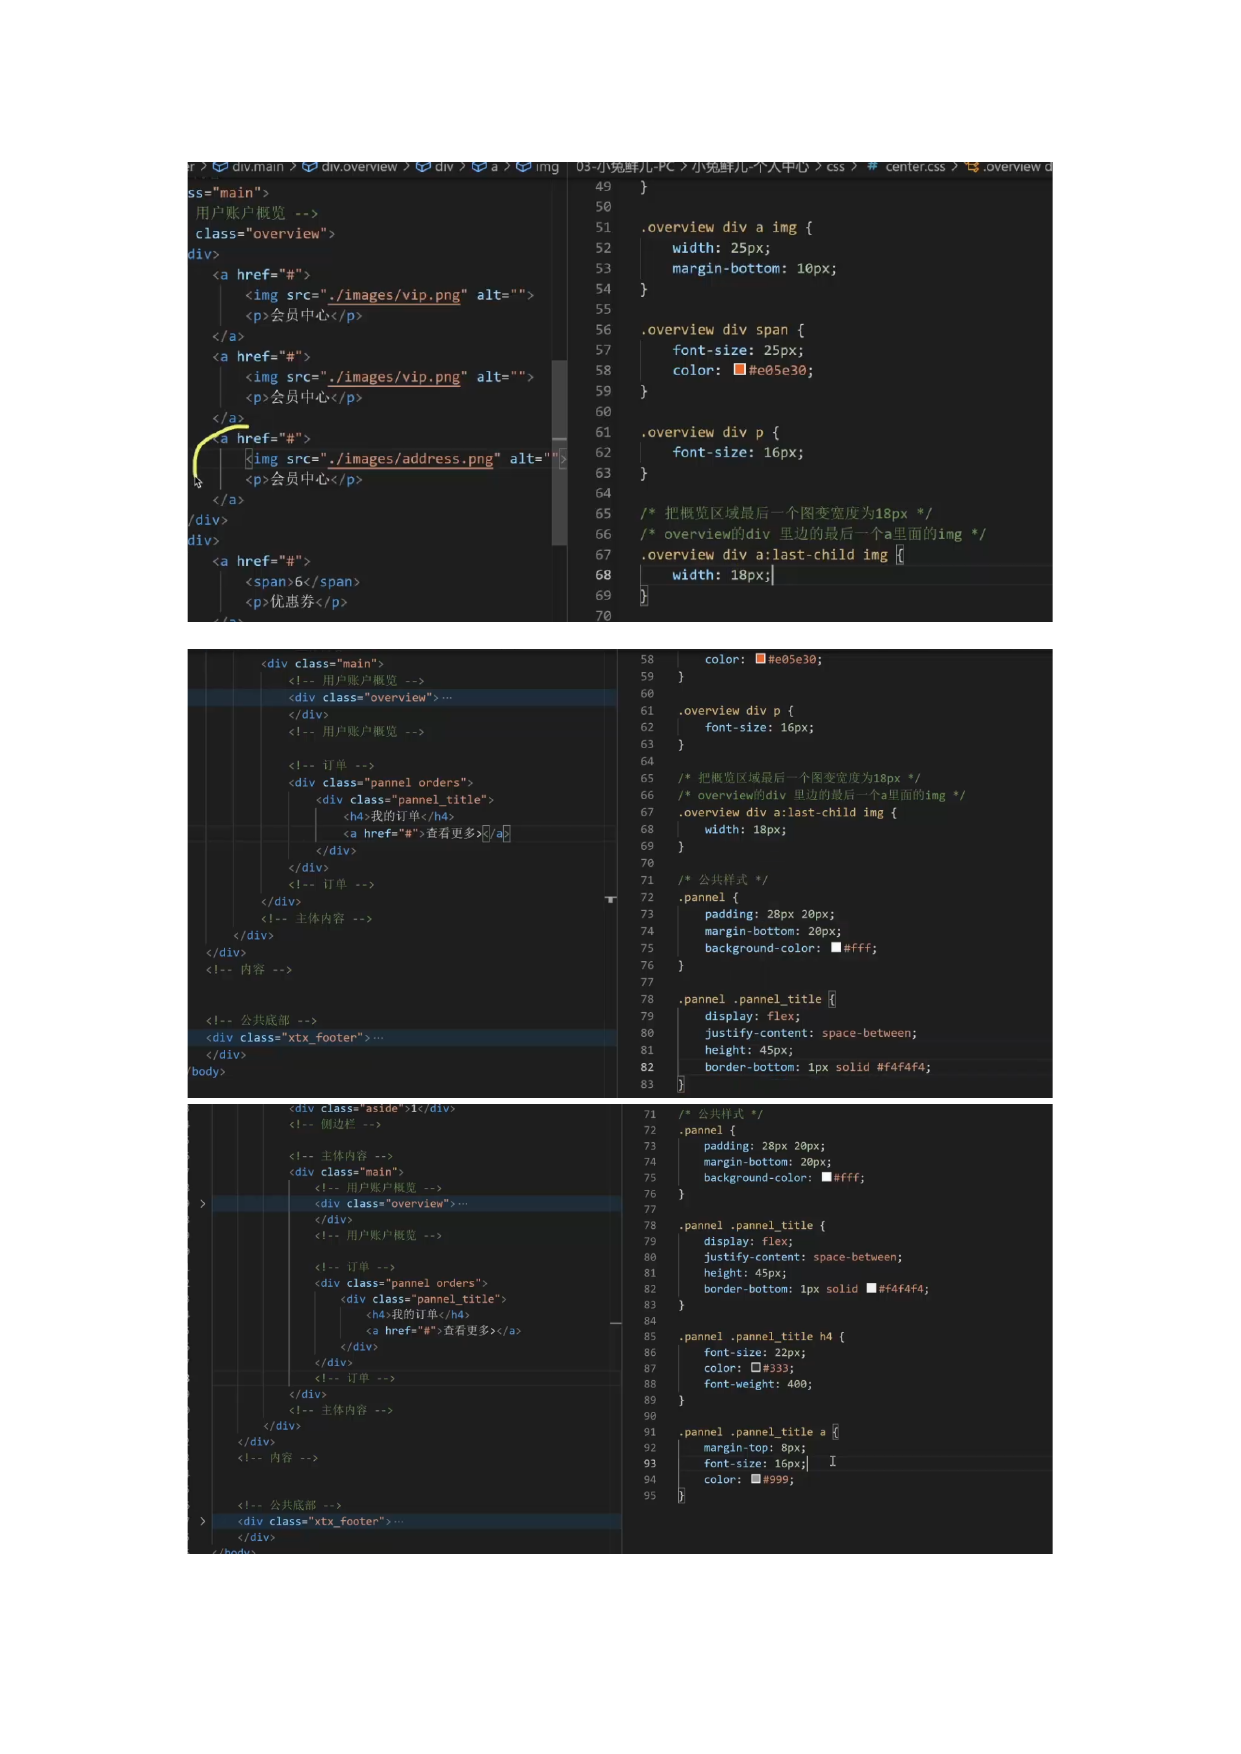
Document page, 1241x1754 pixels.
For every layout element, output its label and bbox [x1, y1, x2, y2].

picture [187, 1104, 1053, 1554]
picture [187, 162, 1053, 622]
picture [187, 649, 1053, 1098]
